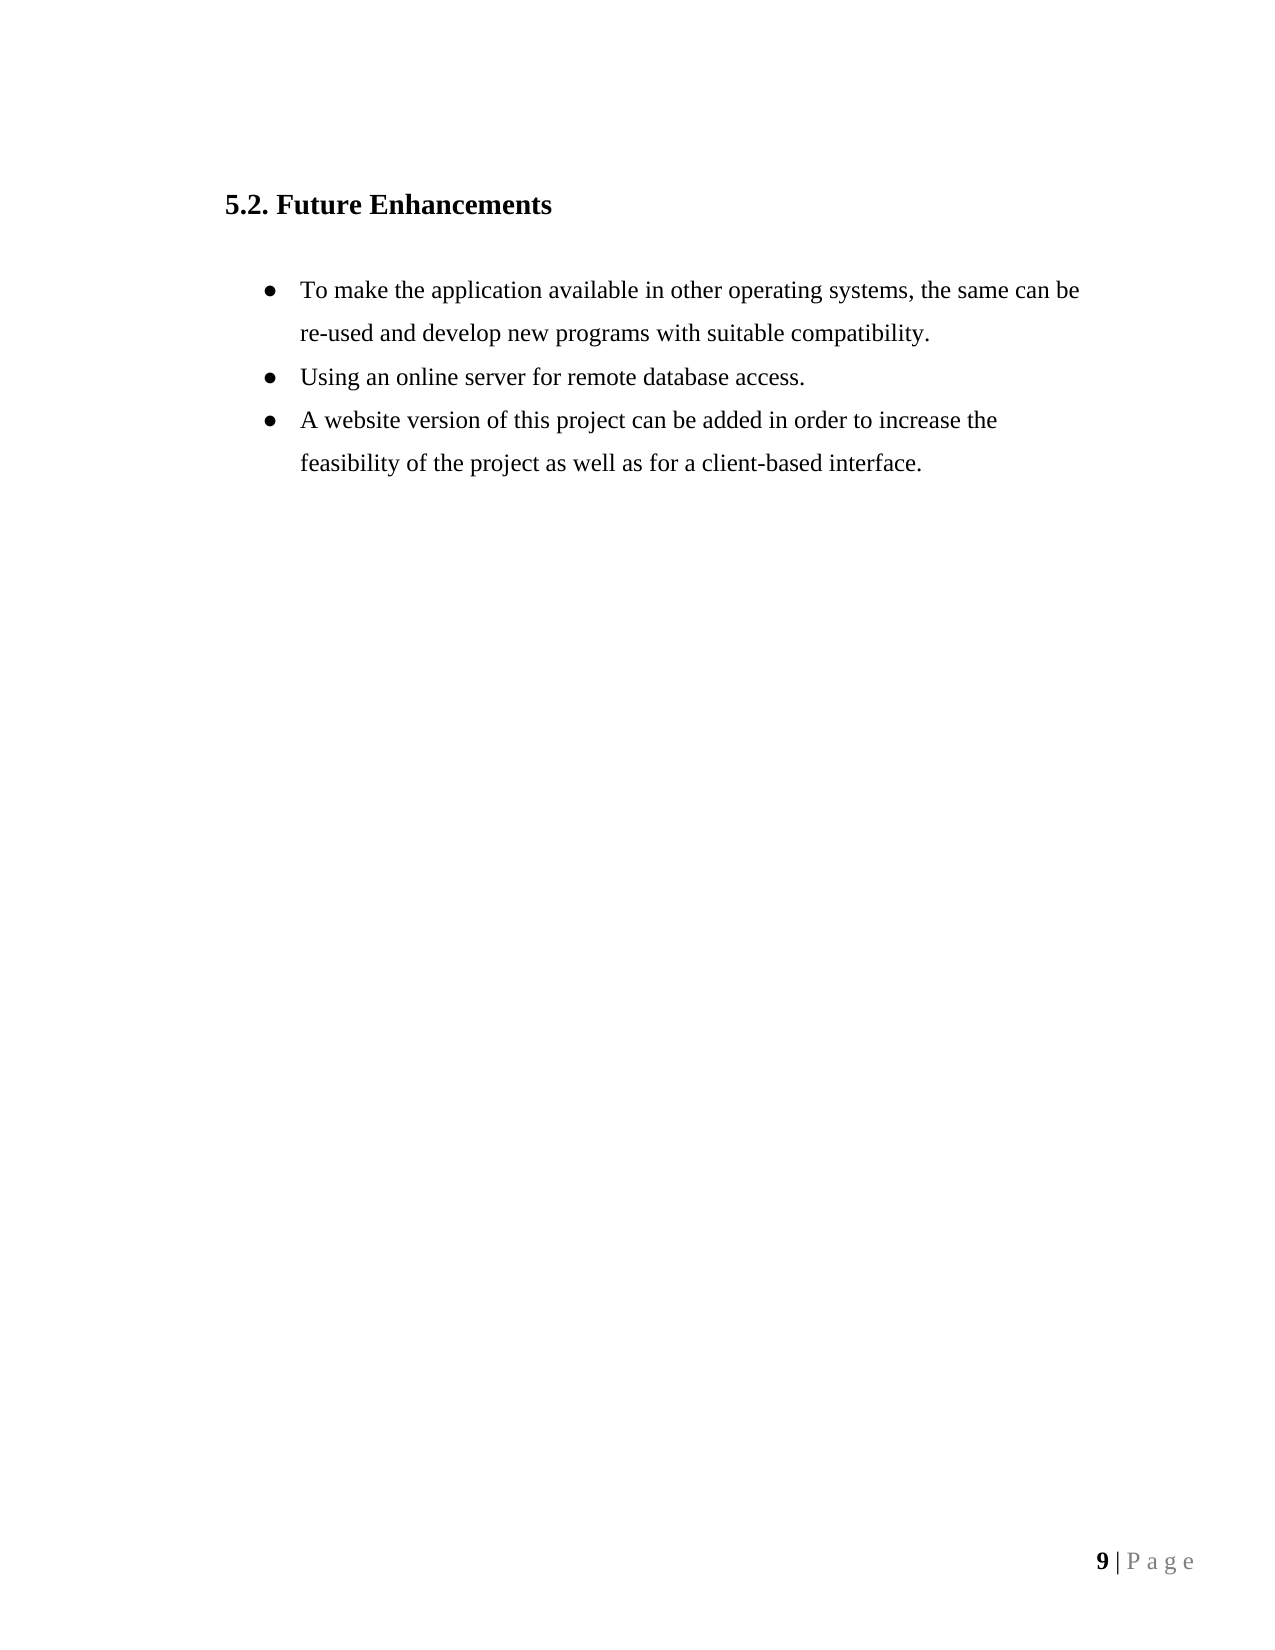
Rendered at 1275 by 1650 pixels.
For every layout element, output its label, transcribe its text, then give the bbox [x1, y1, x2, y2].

list A website version of this project can be added in order to increase the feasibility of the project as well as for a client-based interface. [262, 405, 1087, 477]
list To make the application available in other operating systems, the same can be re-used and develop new programs with suitable compatibility. [262, 275, 1087, 347]
subtitle 5.2. Future Enhancements [225, 187, 1087, 221]
list Using an online server for remote database access. [262, 362, 1087, 391]
